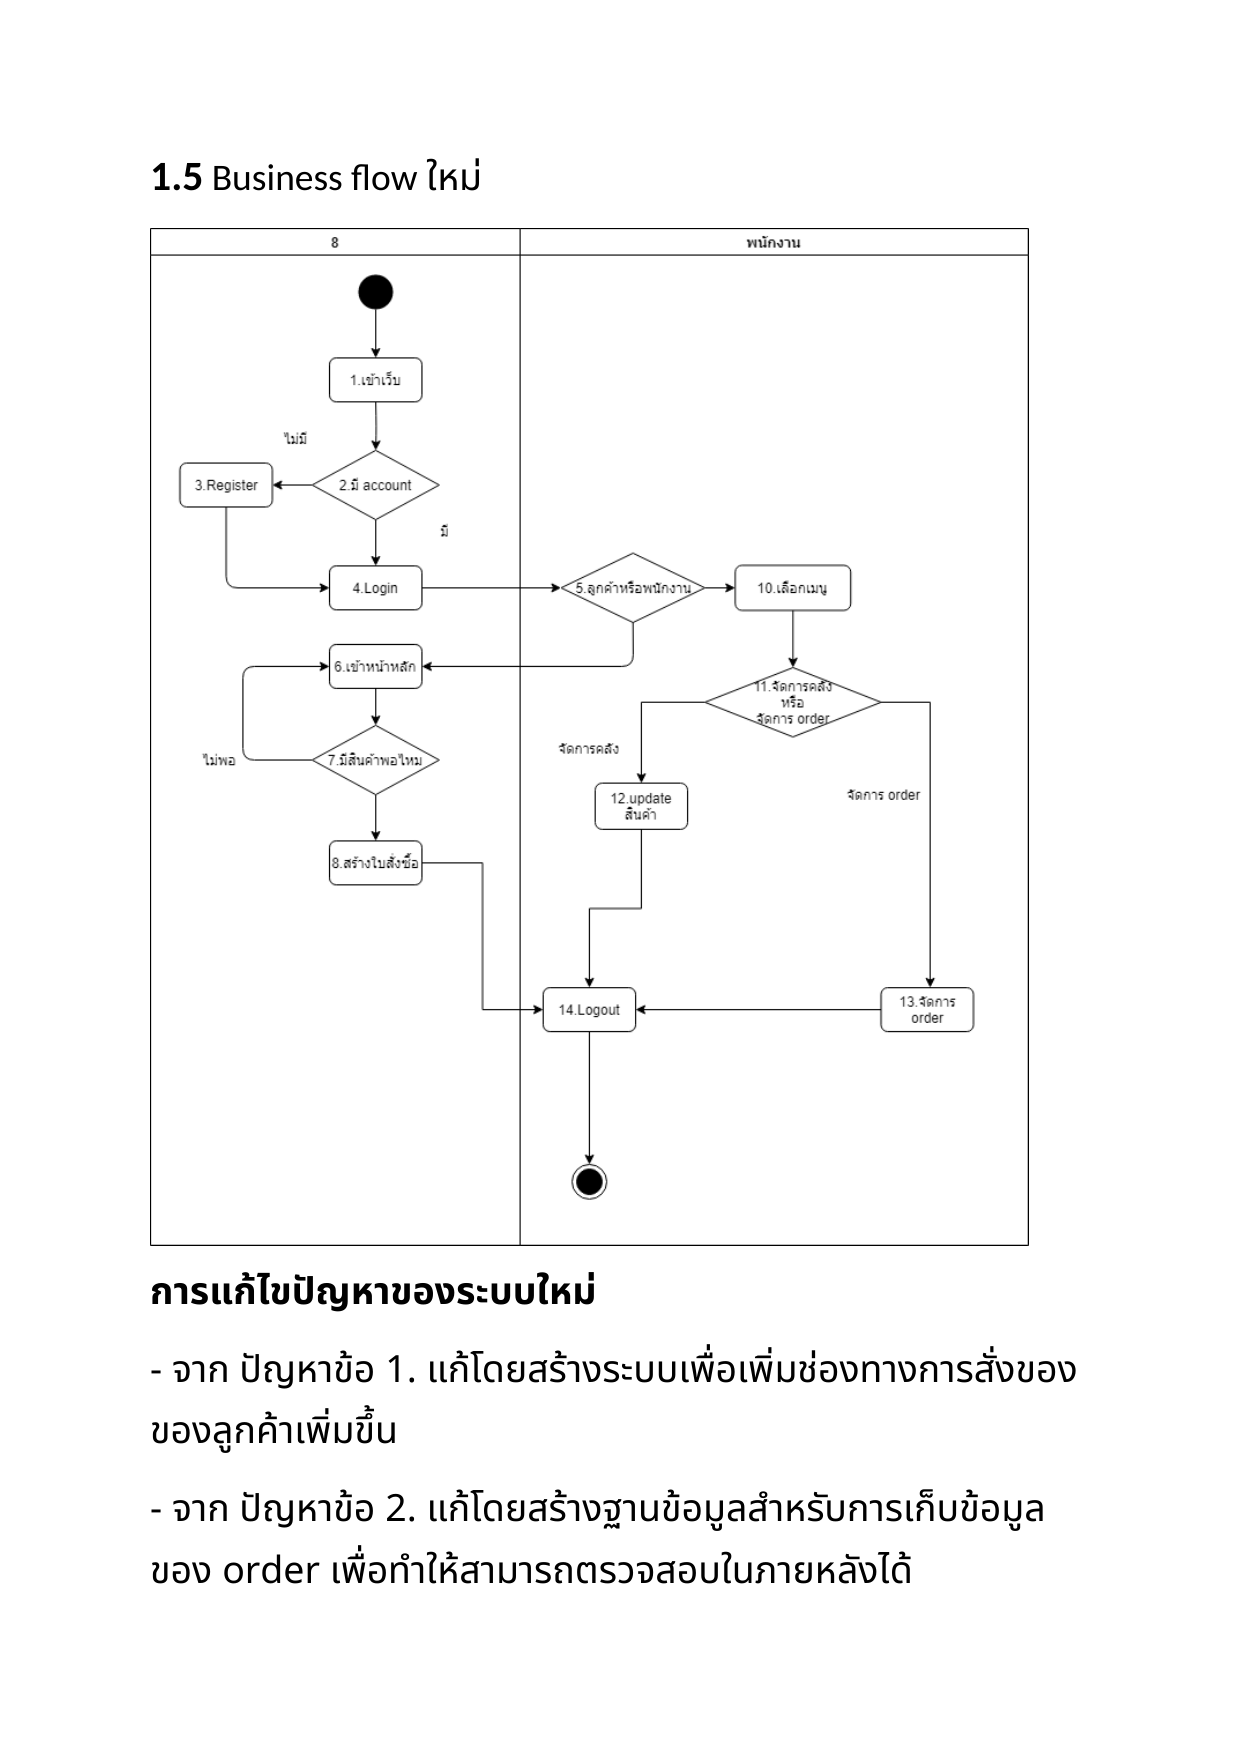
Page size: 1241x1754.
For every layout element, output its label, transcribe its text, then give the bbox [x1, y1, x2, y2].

text - จาก ปัญหาข้อ 2. แก้โดยสร้างฐานข้อมูลสำหรับการเก็บข้อมูลของ order เพื่อทำให้สามารถตรวจสอบในภายหลังได้ [150, 1482, 1090, 1600]
text 1.5 Business flow ใหม่ [150, 150, 1090, 207]
picture [150, 228, 1029, 1246]
text การแก้ไขปัญหาของระบบใหม่ [150, 1265, 1090, 1321]
text - จาก ปัญหาข้อ 1. แก้โดยสร้างระบบเพื่อเพิ่มช่องทางการสั่งของของลูกค้าเพิ่มขึ้น [150, 1342, 1090, 1461]
